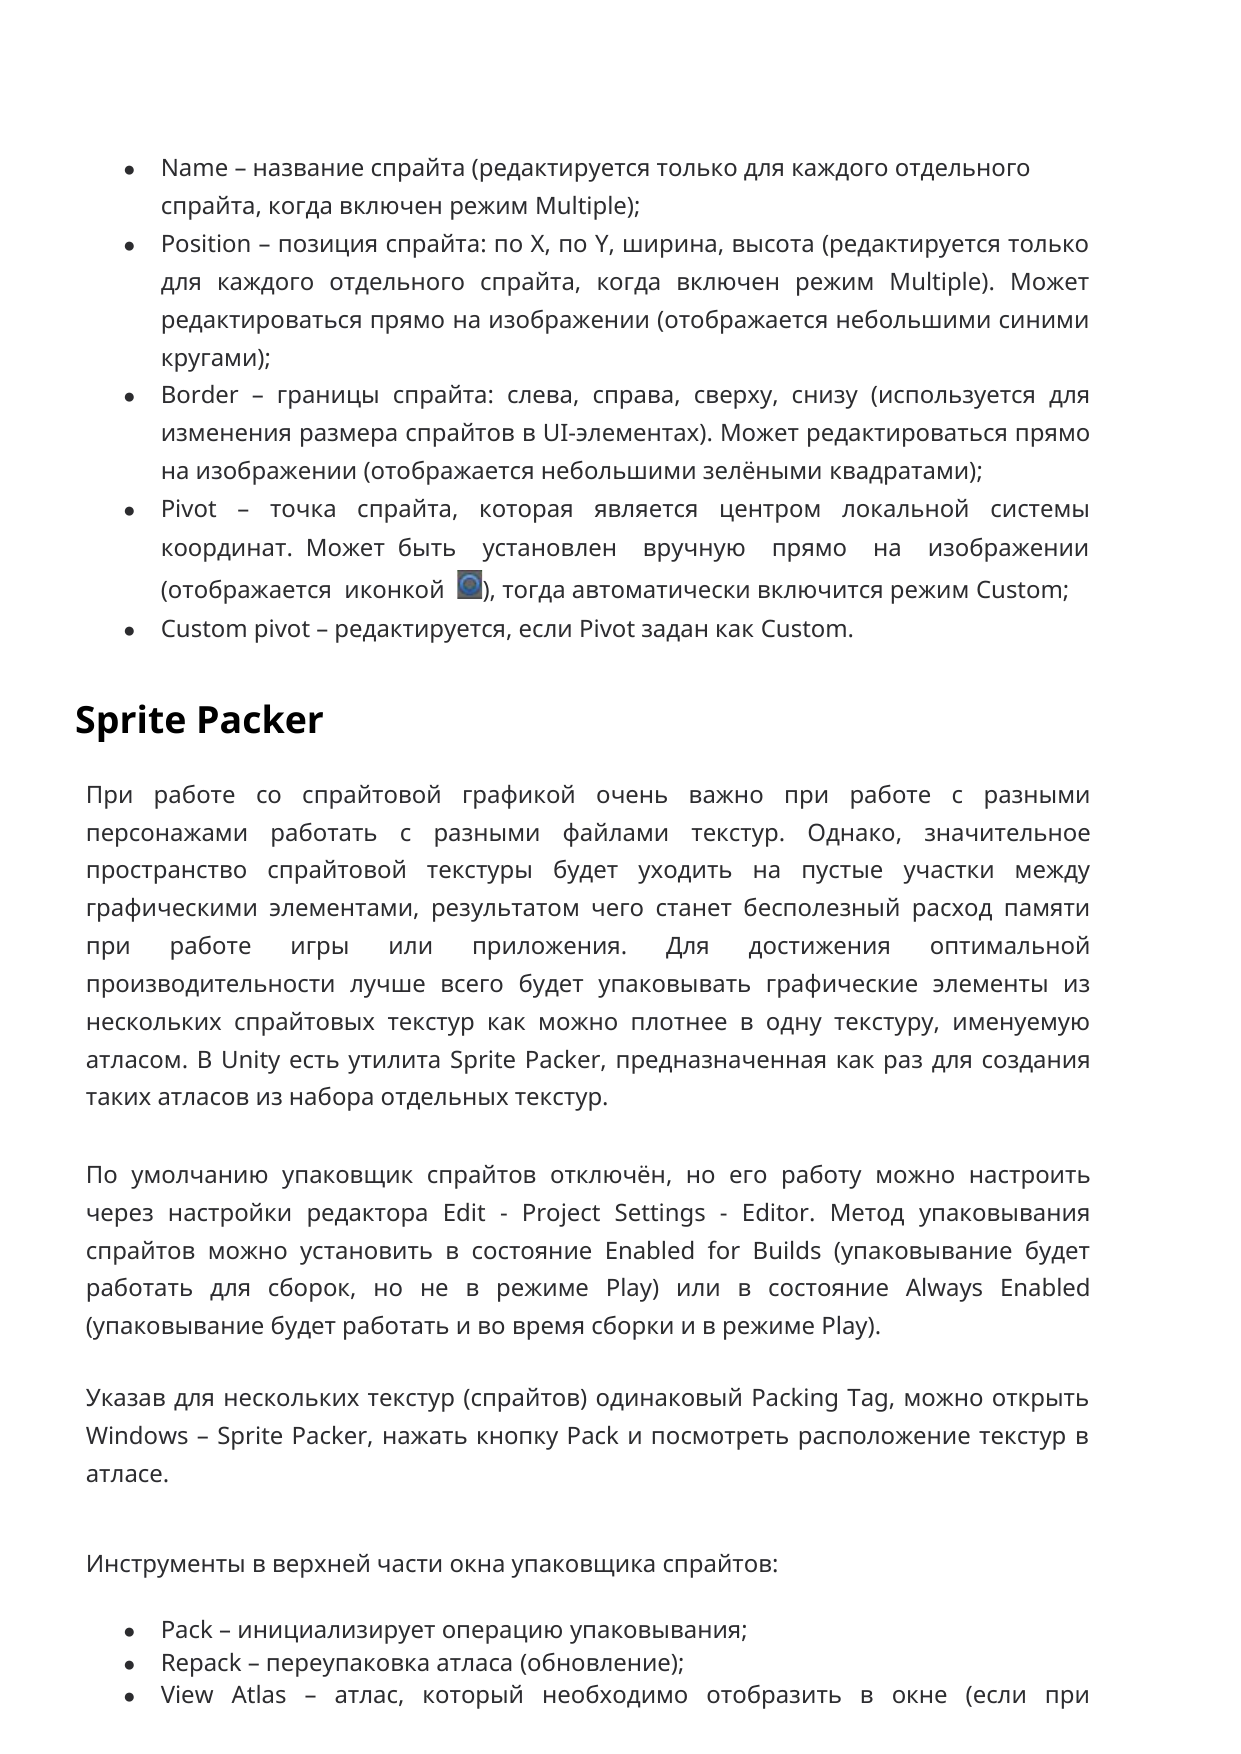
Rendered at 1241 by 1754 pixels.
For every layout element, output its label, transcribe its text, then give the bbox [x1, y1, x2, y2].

picture [457, 570, 483, 599]
text При работе со спрайтовой графикой очень важно при работе с разными персонажами работать с разными файлами текстур. Однако, значительное пространство спрайтовой текстуры будет уходить на пустые участки между графическими элементами, результатом чего станет бесполезный расход памяти при работе игры или приложения. Для достижения оптимальной производительности лучше всего будет упаковывать графические элементы из нескольких спрайтовых текстур как можно плотнее в одну текстуру, именуемую атласом. В Unity есть утилита Sprite Packer, предназначенная как раз для создания таких атласов из набора отдельных текстур. [86, 778, 1092, 1113]
list Repack – переупаковка атласа (обновление); [123, 1645, 1165, 1678]
text Инструменты в верхней части окна упаковщика спрайтов: [86, 1547, 1165, 1579]
list Custom pivot – редактируется, если Pivot задан как Custom. [123, 612, 1165, 645]
list Name – название спрайта (редактируется только для каждого отдельного спрайта, когда включен режим Multiple); [123, 151, 1092, 221]
list Position – позиция спрайта: по X, по Y, ширина, высота (редактируется только для каждого отдельного спрайта, когда включен режим Multiple). Может редактироваться прямо на изображении (отображается небольшими синими кругами); [123, 227, 1090, 373]
subtitle Sprite Packer [75, 693, 1165, 744]
list Pivot – точка спрайта, которая является центром локальной системы координат. Может быть установлен вручную прямо на изображении (отображается иконкой ), тогда автоматически включится режим Custom; [123, 492, 1091, 605]
list Pack – инициализирует операцию упаковывания; [123, 1613, 1165, 1645]
text Указав для нескольких текстур (спрайтов) одинаковый Packing Tag, можно открыть Windows – Sprite Packer, нажать кнопку Pack и посмотреть расположение текстур в атласе. [86, 1380, 1091, 1489]
list Border – границы спрайта: слева, справа, сверху, снизу (используется для изменения размера спрайтов в UI-элементах). Может редактироваться прямо на изображении (отображается небольшими зелёными квадратами); [123, 378, 1092, 486]
text По умолчанию упаковщик спрайтов отключён, но его работу можно настроить через настройки редактора Edit - Project Settings - Editor. Метод упаковывания спрайтов можно установить в состояние Enabled for Builds (упаковывание будет работать для сборок, но не в режиме Play) или в состояние Always Enabled (упаковывание будет работать и во время сборки и в режиме Play). [86, 1158, 1092, 1342]
